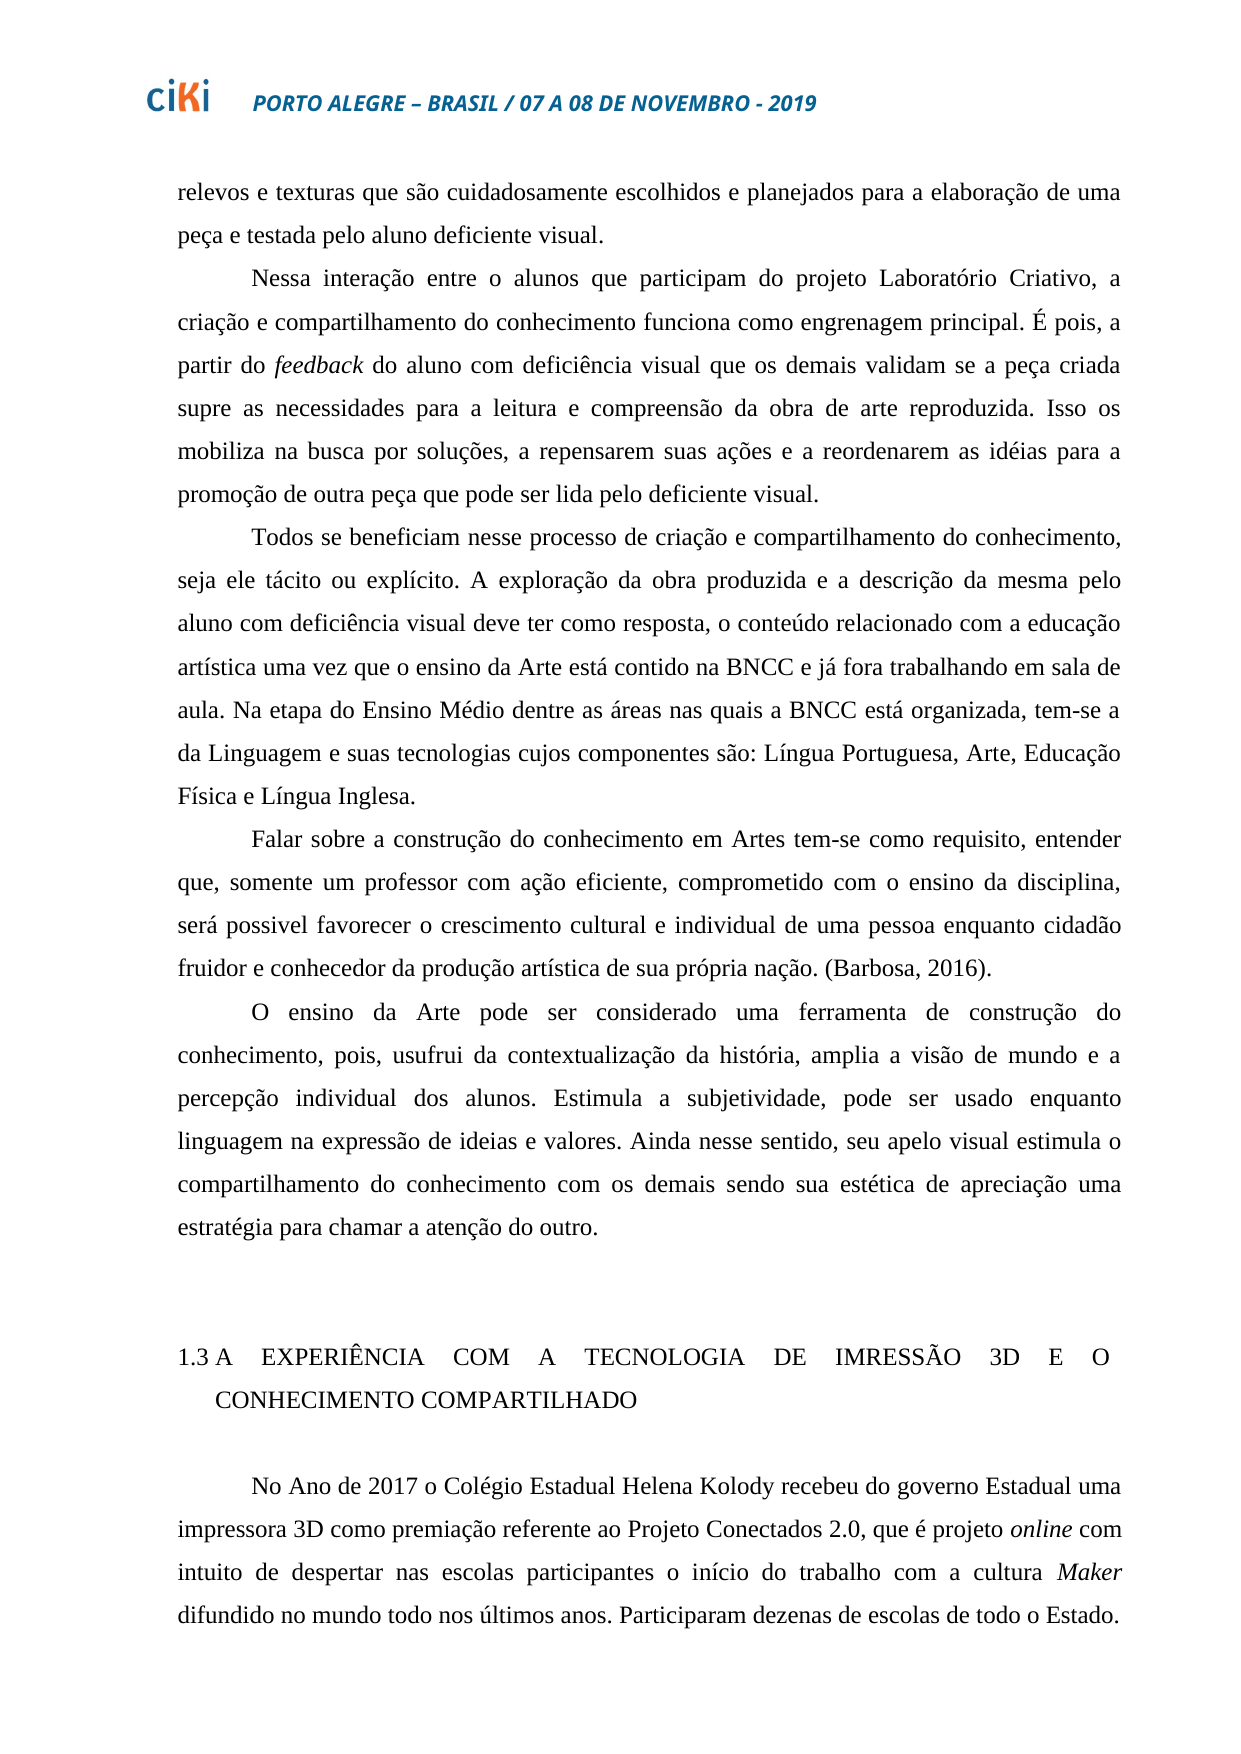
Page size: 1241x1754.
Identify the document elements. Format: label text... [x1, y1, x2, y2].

list A EXPERIÊNCIA COM A TECNOLOGIA DE IMRESSÃO 3D E O CONHECIMENTO COMPARTILHADO [177, 1342, 1111, 1414]
text No Ano de 2017 o Colégio Estadual Helena Kolody recebeu do governo Estadual uma impressora 3D como premiação referente ao Projeto Conectados 2.0, que é projeto online com intuito de despertar nas escolas participantes o início do trabalho com a cultura Maker difundido no mundo todo nos últimos anos. Participaram dezenas de escolas de todo o Estado. [177, 1471, 1122, 1629]
picture [145, 73, 214, 126]
text Nessa interação entre o alunos que participam do projeto Laboratório Criativo, a criação e compartilhamento do conhecimento funciona como engrenagem principal. É pois, a partir do feedback do aluno com deficiência visual que os demais validam se a peça criada supre as necessidades para a leitura e compreensão da obra de arte reproduzida. Isso os mobiliza na busca por soluções, a repensarem suas ações e a reordenarem as idéias para a promoção de outra peça que pode ser lida pelo deficiente visual. [177, 263, 1122, 508]
text O ensino da Arte pode ser considerado uma ferramenta de construção do conhecimento, pois, usufrui da contextualização da história, amplia a visão de mundo e a percepção individual dos alunos. Estimula a subjetividade, pode ser usado enquanto linguagem na expressão de ideias e valores. Ainda nesse sentido, seu apelo visual estimula o compartilhamento do conhecimento com os demais sendo sua estética de apreciação uma estratégia para chamar a atenção do outro. [177, 997, 1122, 1241]
text Todos se beneficiam nesse processo de criação e compartilhamento do conhecimento, seja ele tácito ou explícito. A exploração da obra produzida e a descrição da mesma pelo aluno com deficiência visual deve ter como resposta, o conteúdo relacionado com a educação artística uma vez que o ensino da Arte está contido na BNCC e já fora trabalhando em sala de aula. Na etapa do Ensino Médio dentre as áreas nas quais a BNCC está organizada, tem-se a da Linguagem e suas tecnologias cujos componentes são: Língua Portuguesa, Arte, Educação Física e Língua Inglesa. [177, 522, 1122, 810]
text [177, 177, 1122, 249]
text Falar sobre a construção do conhecimento em Artes tem-se como requisito, entender que, somente um professor com ação eficiente, comprometido com o ensino da disciplina, será possivel favorecer o crescimento cultural e individual de uma pessoa enquanto cidadão fruidor e conhecedor da produção artística de sua própria nação. (Barbosa, 2016). [177, 824, 1122, 982]
